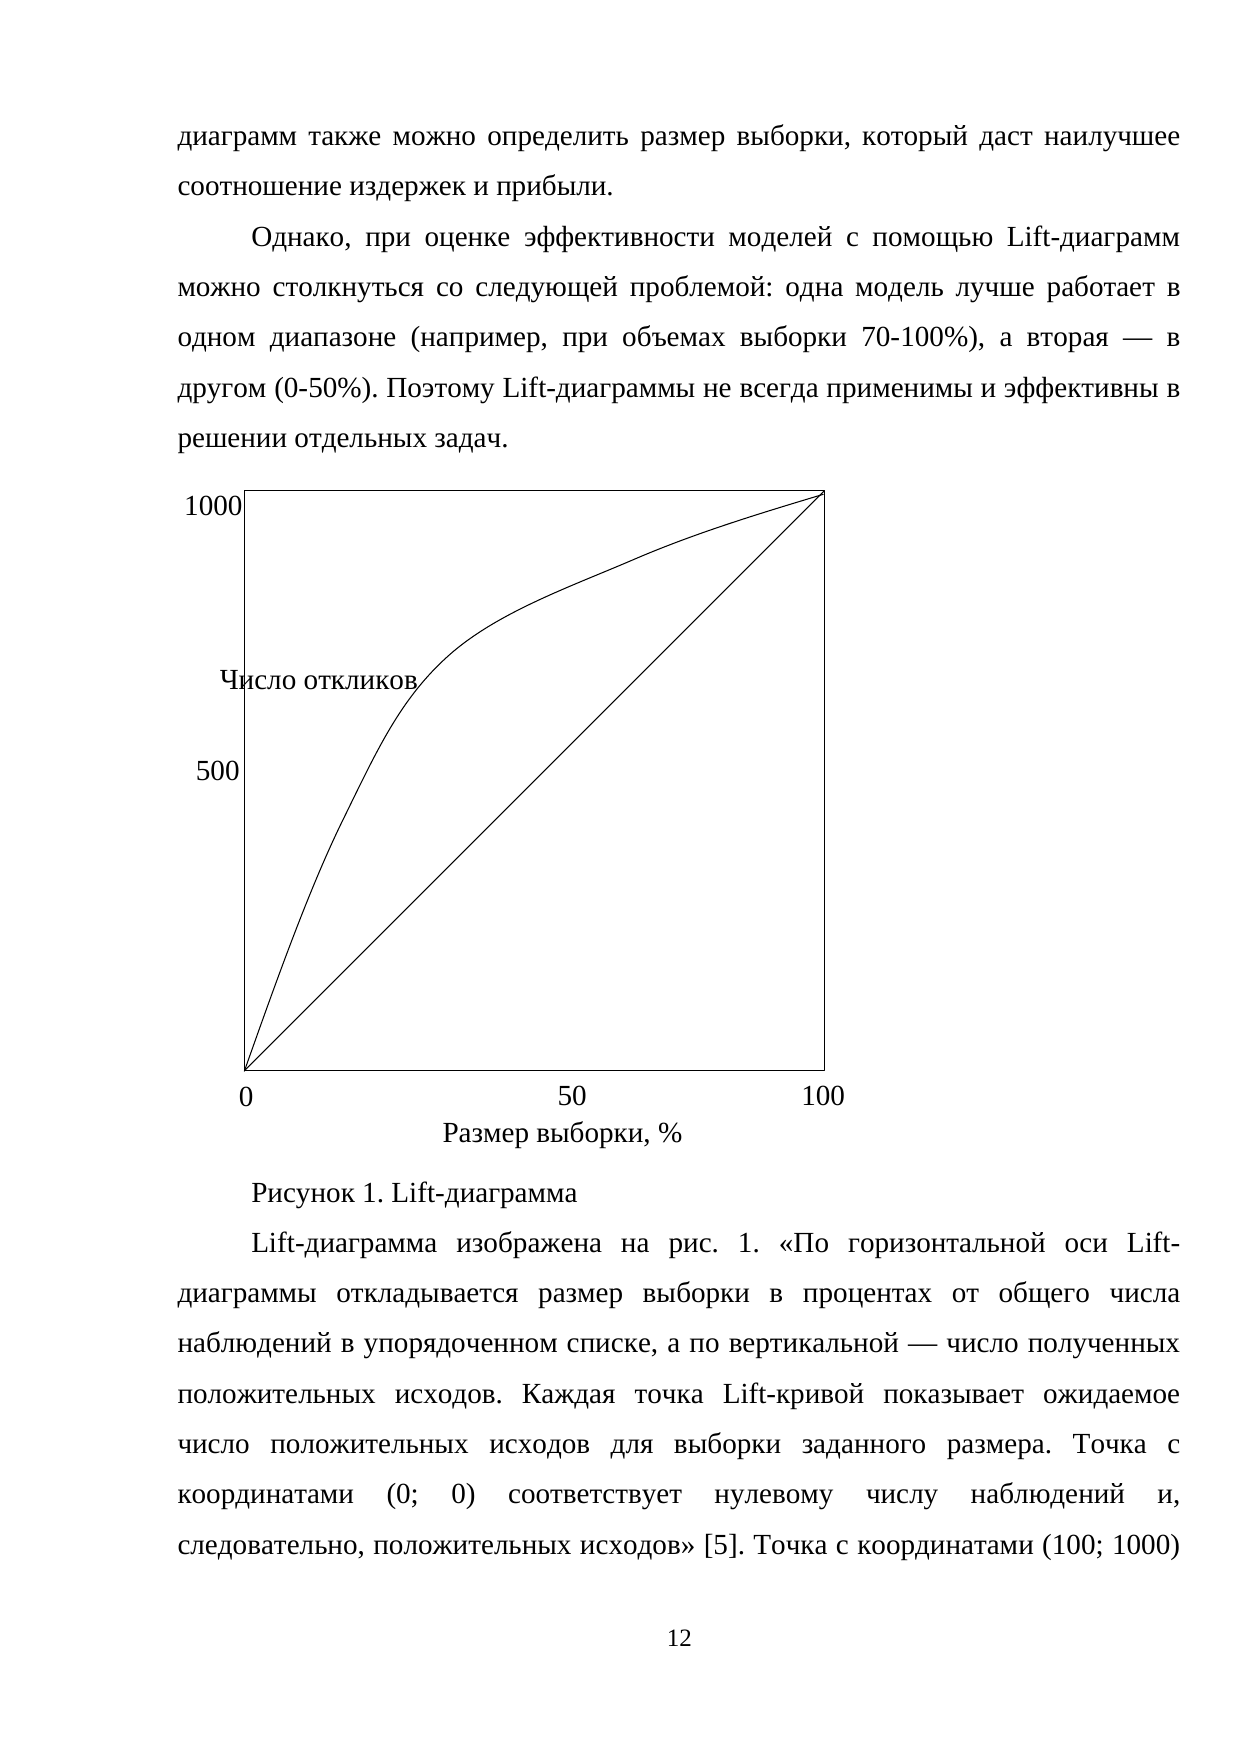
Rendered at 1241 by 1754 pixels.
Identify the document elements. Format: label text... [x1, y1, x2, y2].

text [177, 118, 1181, 202]
text Однако, при оценке эффективности моделей с помощью Lift-диаграмм можно столкнуться со следующей проблемой: одна модель лучше работает в одном диапазоне (например, при объемах выборки 70-100%), а вторая — в другом (0-50%). Поэтому Lift-диаграммы не всегда применимы и эффективны в решении отдельных задач. [177, 219, 1181, 453]
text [177, 1225, 1181, 1560]
text Рисунок 1. Lift-диаграмма [177, 1175, 1181, 1208]
